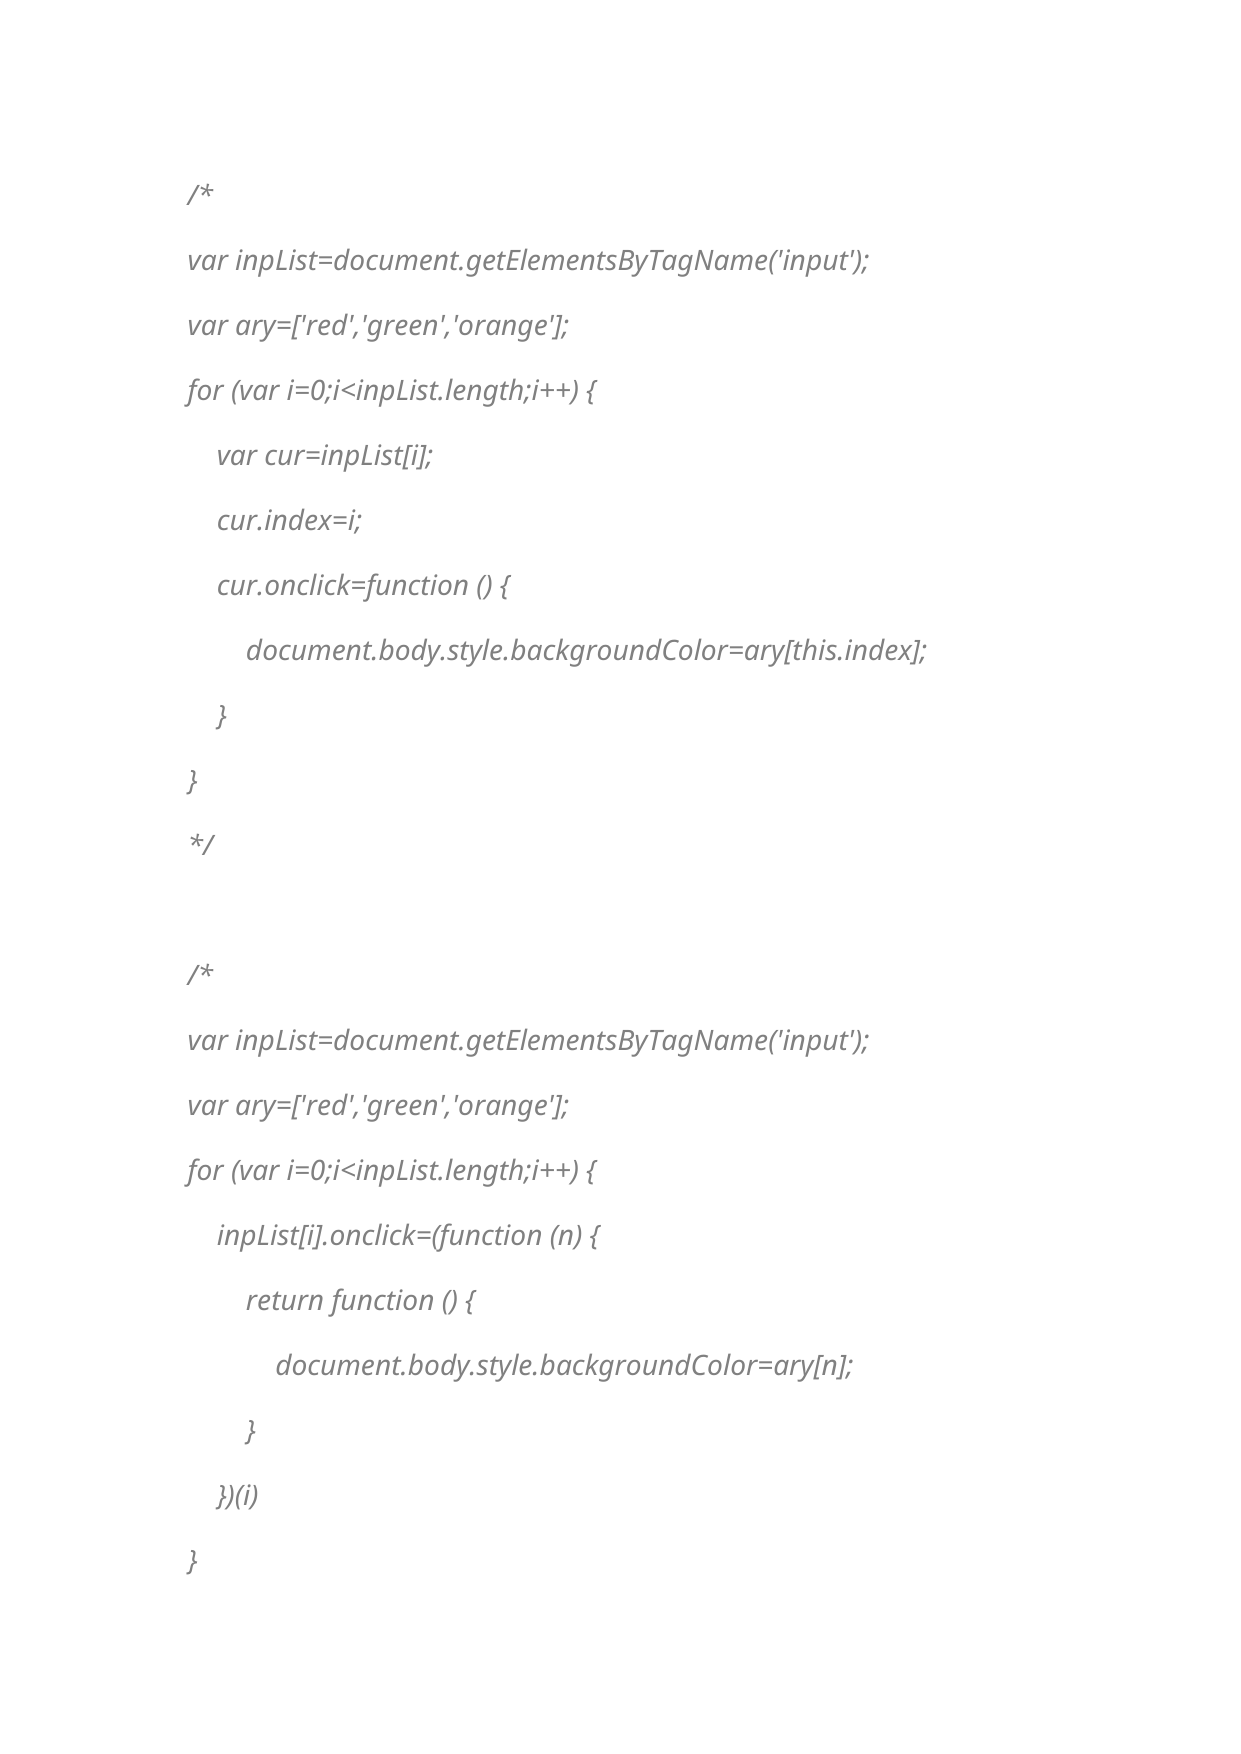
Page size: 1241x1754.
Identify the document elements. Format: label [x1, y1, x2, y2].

text [187, 162, 1053, 1592]
